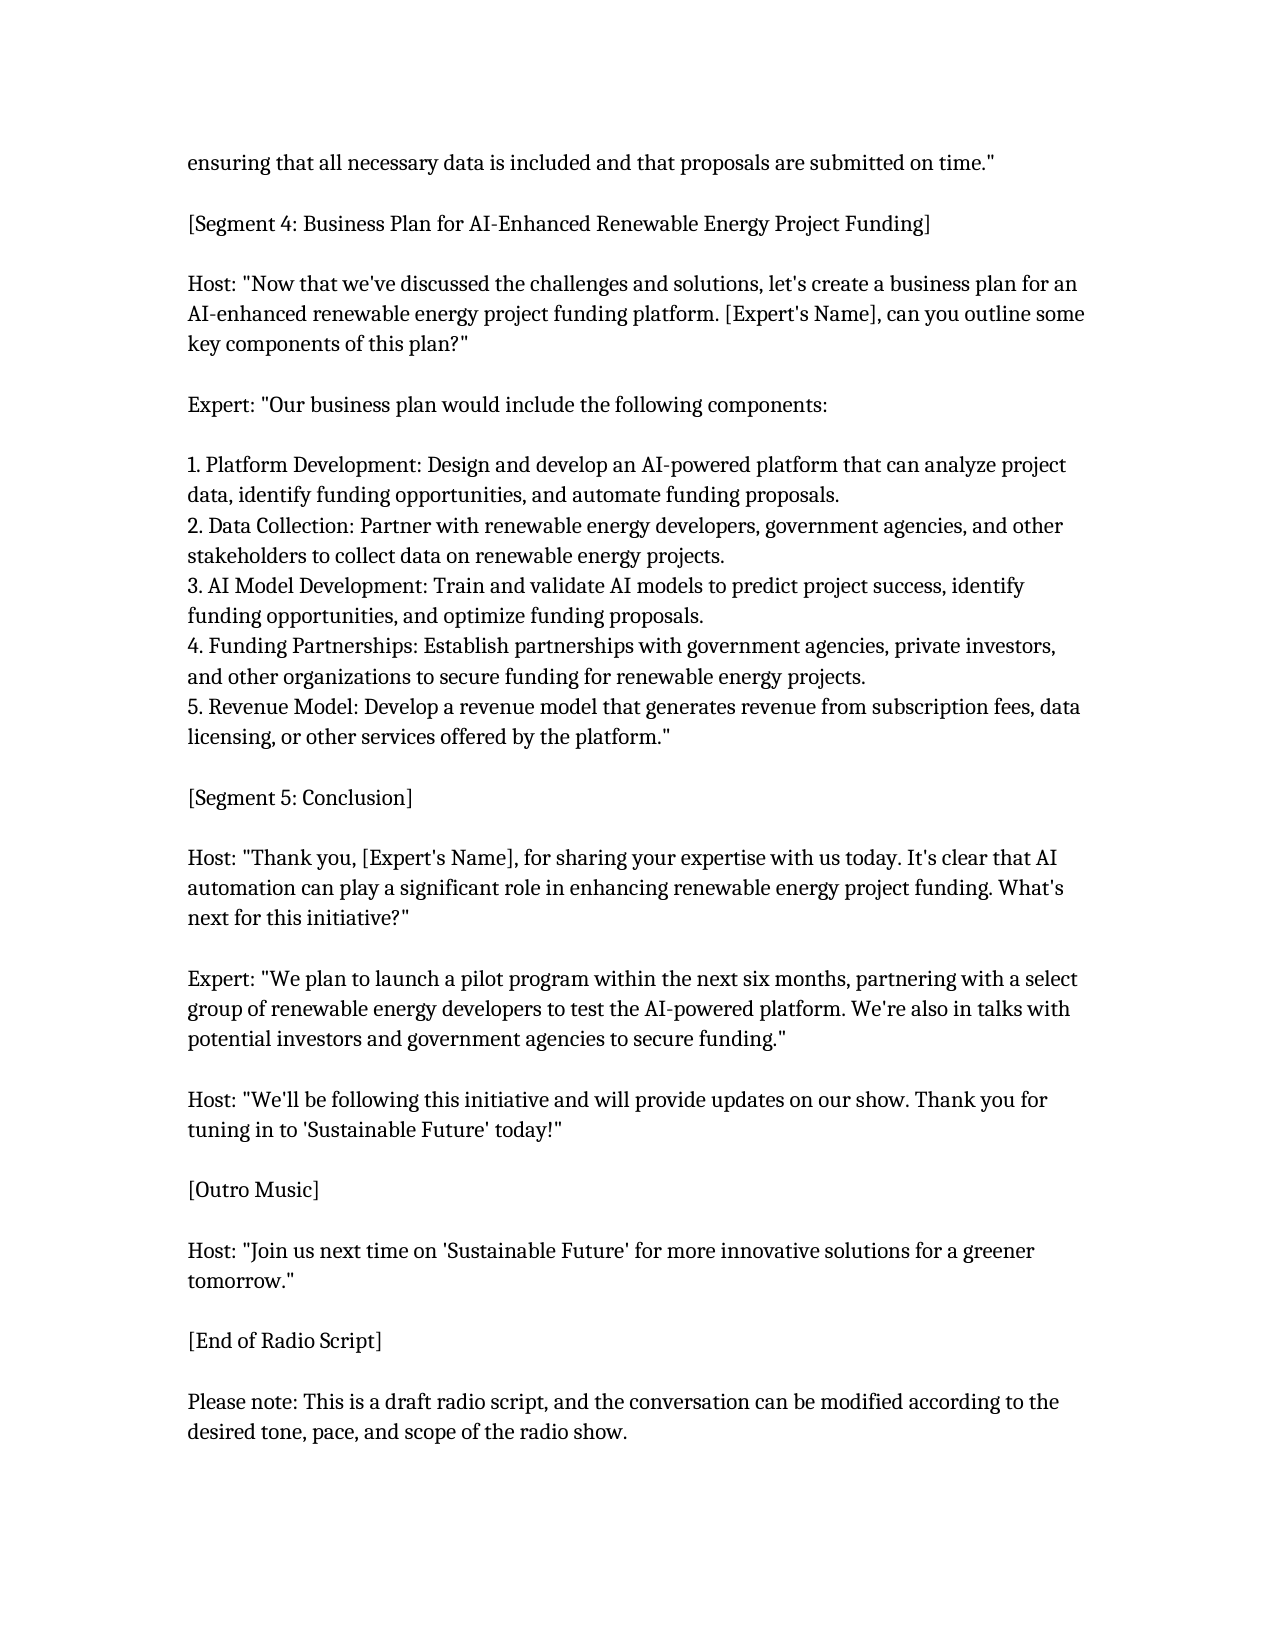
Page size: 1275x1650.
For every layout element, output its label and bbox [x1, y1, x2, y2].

text [187, 150, 1087, 1445]
